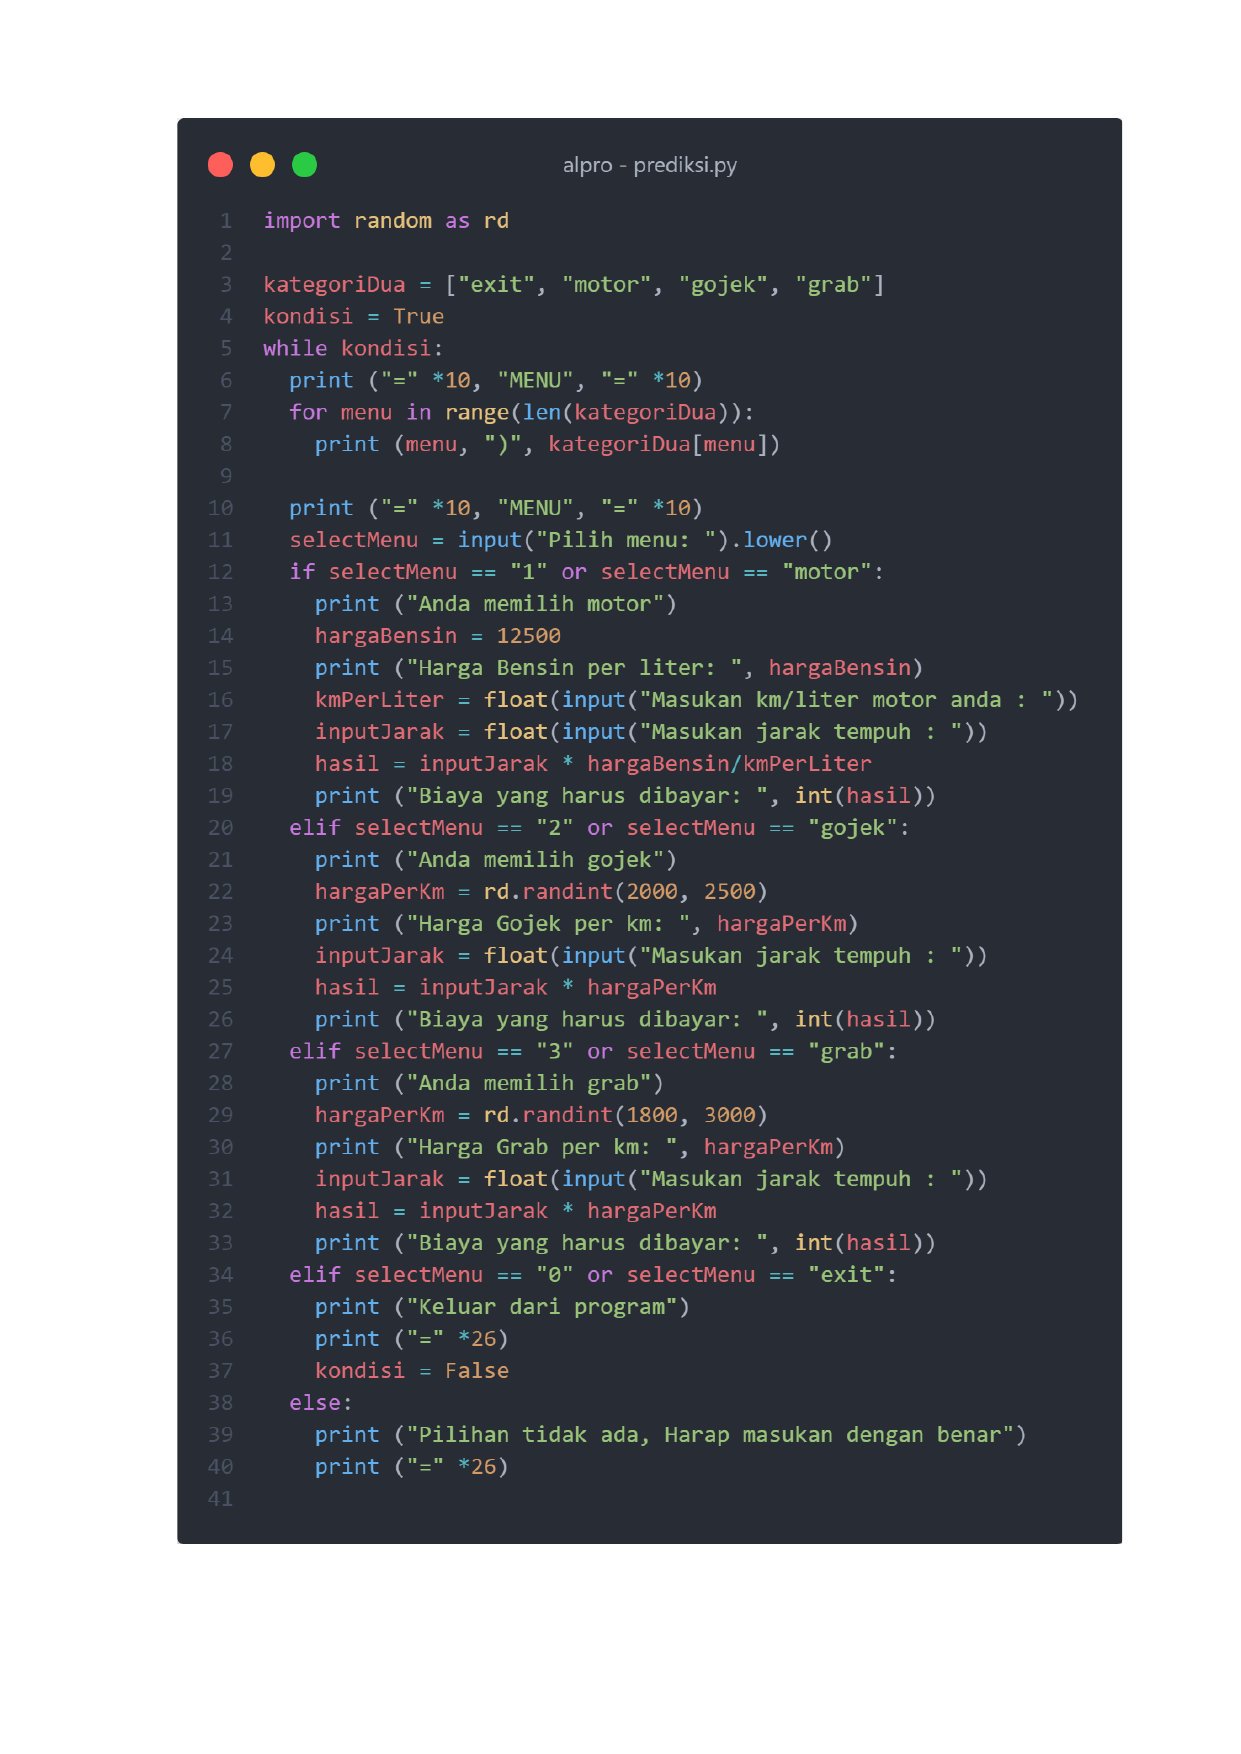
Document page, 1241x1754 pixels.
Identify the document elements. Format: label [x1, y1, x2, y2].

picture [177, 118, 1123, 1544]
